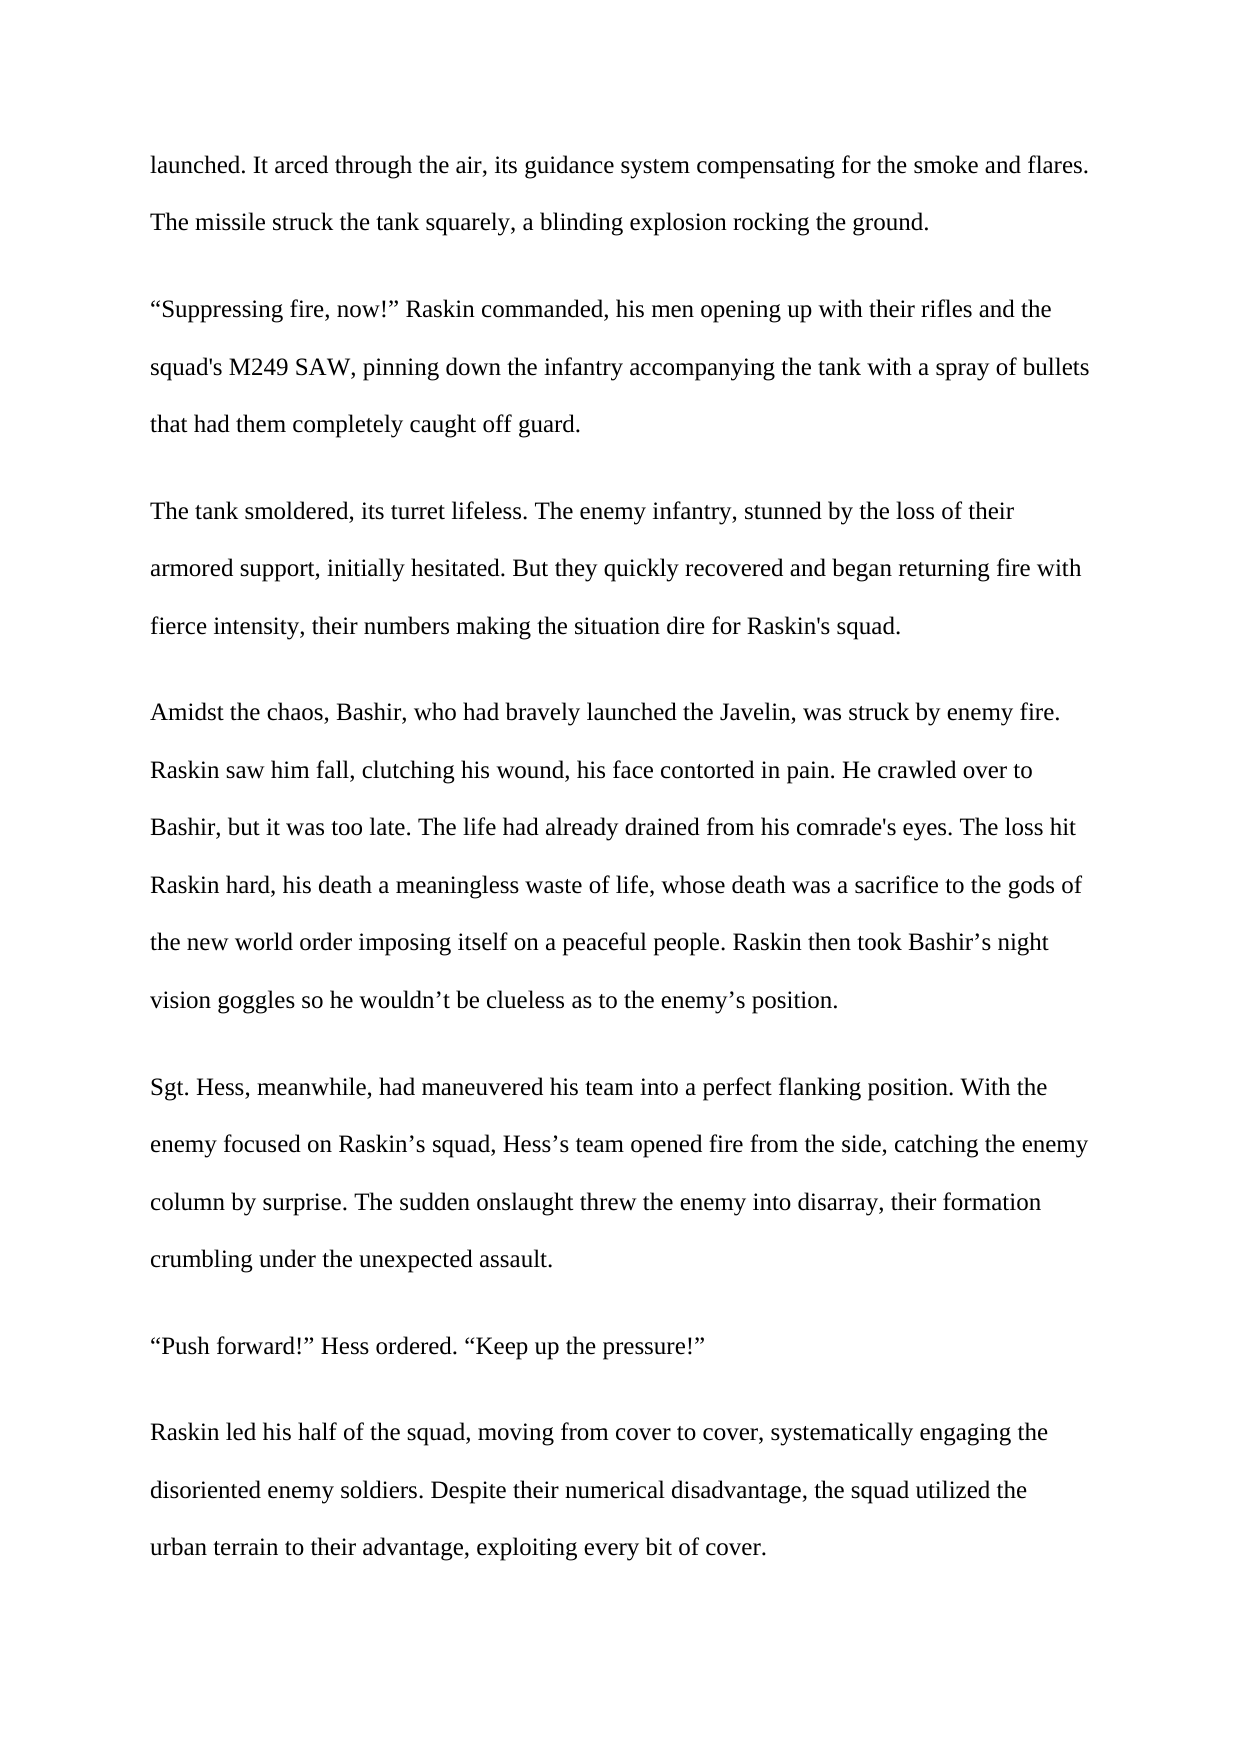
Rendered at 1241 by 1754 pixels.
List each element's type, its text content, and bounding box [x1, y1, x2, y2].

text Raskin led his half of the squad, moving from cover to cover, systematically engaging the disoriented enemy soldiers. Despite their numerical disadvantage, the squad utilized the urban terrain to their advantage, exploiting every bit of cover. [150, 1417, 1090, 1561]
text “Push forward!” Hess ordered. “Keep up the pressure!” [150, 1331, 1090, 1359]
text Amidst the chaos, Bashir, who had bravely launched the Javelin, was struck by enemy fire. Raskin saw him fall, clutching his wound, his face contorted in pain. He crawled over to Bashir, but it was too late. The life had already drained from his comrade's eyes. The loss hit Raskin hard, his death a meaningless waste of life, whose death was a sacrifice to the gods of the new world order imposing itself on a peaceful people. Raskin then took Bashir’s night vision goggles so he wouldn’t be clueless as to the enemy’s position. [150, 697, 1090, 1014]
text “Suppressing fire, now!” Raskin commanded, his men opening up with their rifles and the squad's M249 SAW, pinning down the infantry accompanying the tank with a spray of bullets that had them completely caught off guard. [150, 294, 1090, 438]
text Sgt. Hess, meanwhile, had maneuvered his team into a perfect flanking position. With the enemy focused on Raskin’s squad, Hess’s team opened fire from the side, catching the enemy column by surprise. The sudden onslaught threw the enemy into disarray, their formation crumbling under the unexpected assault. [150, 1072, 1090, 1273]
text The tank smoldered, its turret lifeless. The enemy infantry, stunned by the loss of their armored support, initially hesitated. But they quickly recovered and began returning fire with fierce intensity, their numbers making the situation dire for Raskin's squad. [150, 496, 1090, 639]
